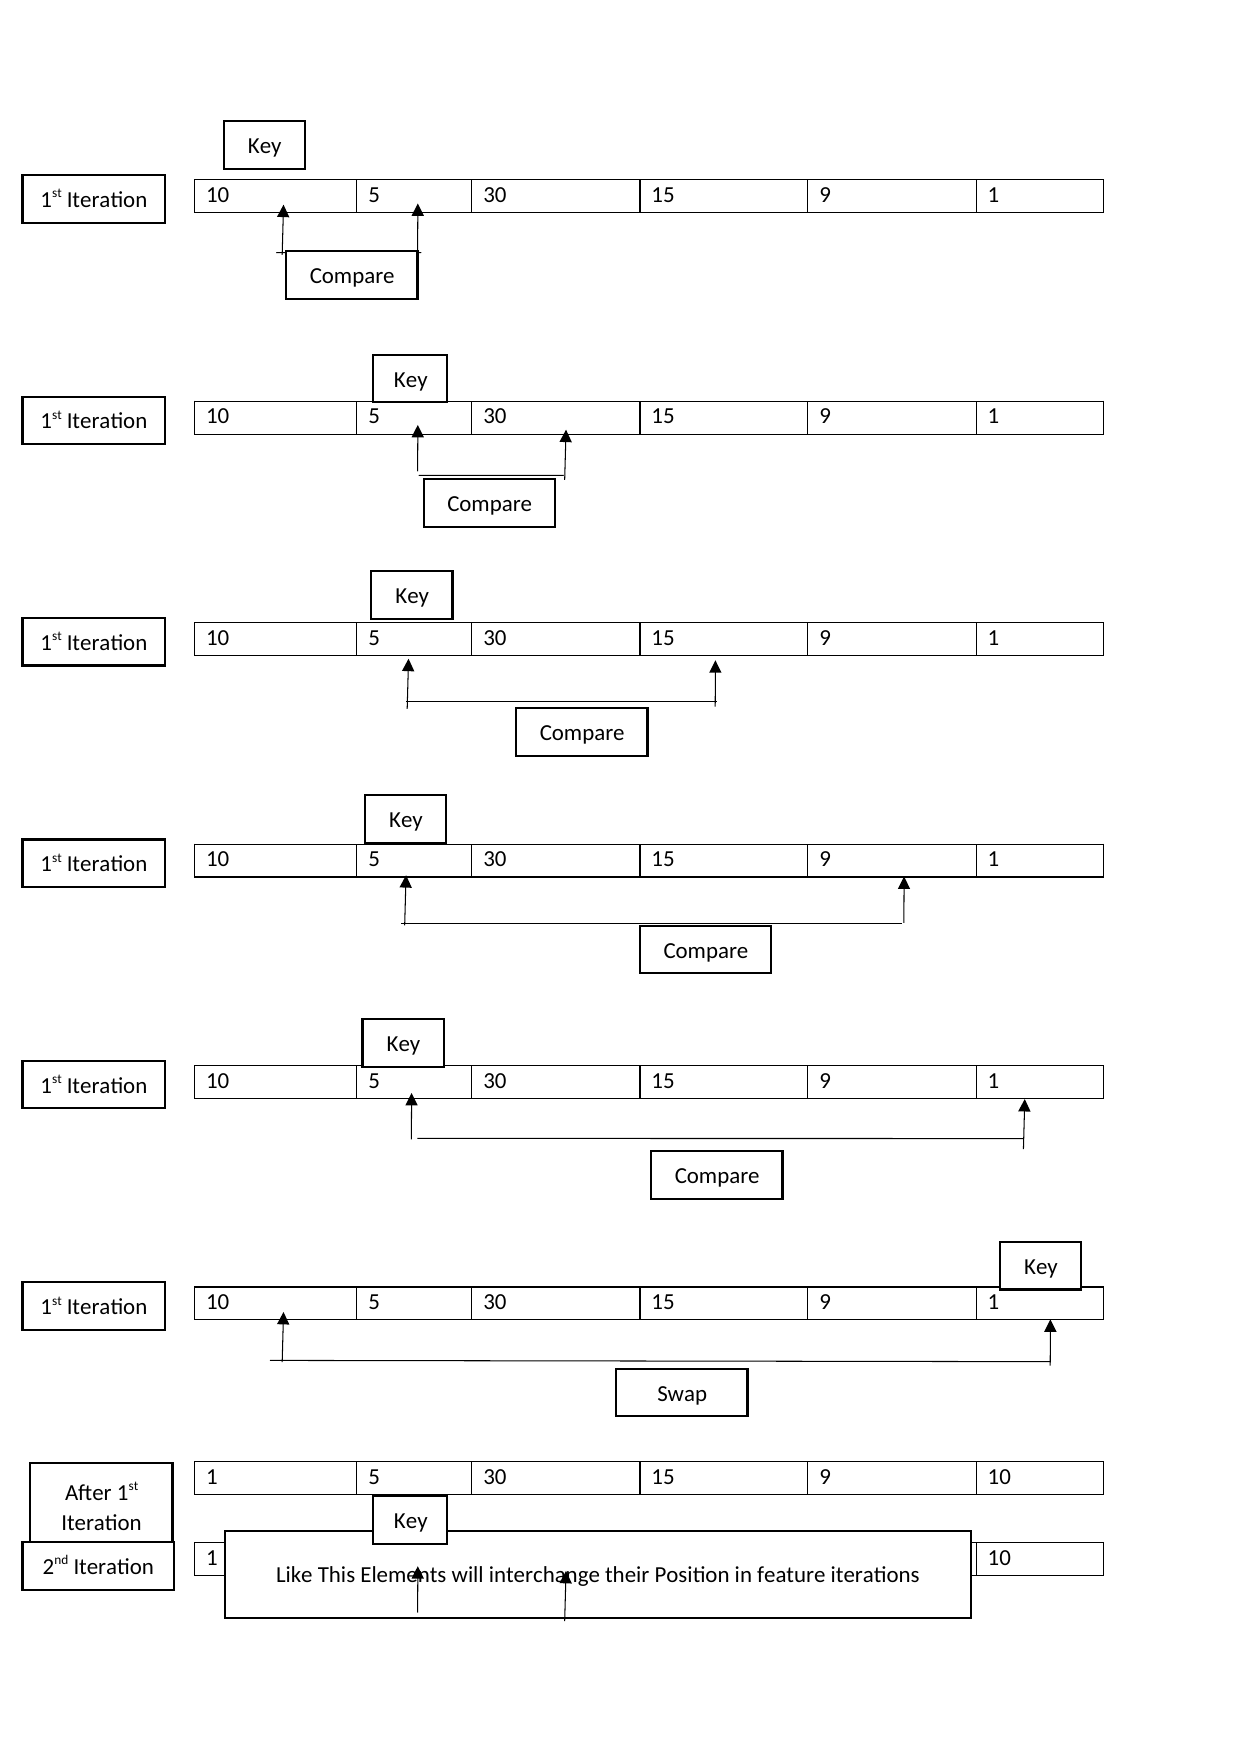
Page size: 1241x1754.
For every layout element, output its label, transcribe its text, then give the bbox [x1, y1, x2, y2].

table_header 10 [195, 623, 356, 655]
table_header 15 [641, 1288, 807, 1319]
table_header 5 [357, 1462, 471, 1494]
table_header 1 [977, 1066, 1103, 1098]
table_header 10 [195, 402, 356, 433]
table_header 9 [808, 845, 976, 876]
table_header 1 [977, 623, 1103, 655]
table_header 9 [808, 402, 976, 433]
table_header 1 [195, 1543, 224, 1575]
table_header 5 [357, 623, 471, 655]
table_header 5 [357, 1288, 471, 1319]
table_header 15 [641, 623, 807, 655]
table_header 10 [195, 1066, 356, 1098]
table_header 5 [357, 845, 471, 876]
table_header 1 [977, 845, 1103, 876]
table_header 9 [808, 623, 976, 655]
table_header 15 [641, 1066, 807, 1098]
table_header 9 [808, 1066, 976, 1098]
table_header 9 [808, 180, 976, 212]
table_header 10 [195, 1288, 356, 1319]
table_header 10 [977, 1462, 1103, 1494]
table_header 30 [472, 1288, 639, 1319]
table_header 5 [357, 402, 471, 433]
table_header 30 [472, 1066, 639, 1098]
table_header 15 [641, 402, 807, 433]
table_header 15 [641, 180, 807, 212]
table_header 9 [808, 1288, 976, 1319]
table_header 5 [357, 180, 471, 212]
table_header 1 [977, 1288, 1103, 1319]
table_header 30 [472, 845, 639, 876]
table_header 1 [195, 1462, 356, 1494]
table_header 1 [977, 402, 1103, 433]
table_header 30 [472, 623, 639, 655]
table_header 30 [472, 1462, 639, 1494]
table_header 5 [357, 1066, 471, 1098]
table_header 10 [195, 845, 356, 876]
table_header 15 [641, 1462, 807, 1494]
table_header 30 [472, 402, 639, 433]
table_header 1 [977, 180, 1103, 212]
table_header 15 [641, 845, 807, 876]
table_header 30 [472, 180, 639, 212]
table_header 9 [808, 1462, 976, 1494]
table_header 10 [977, 1543, 1103, 1575]
table_header 10 [195, 180, 356, 212]
